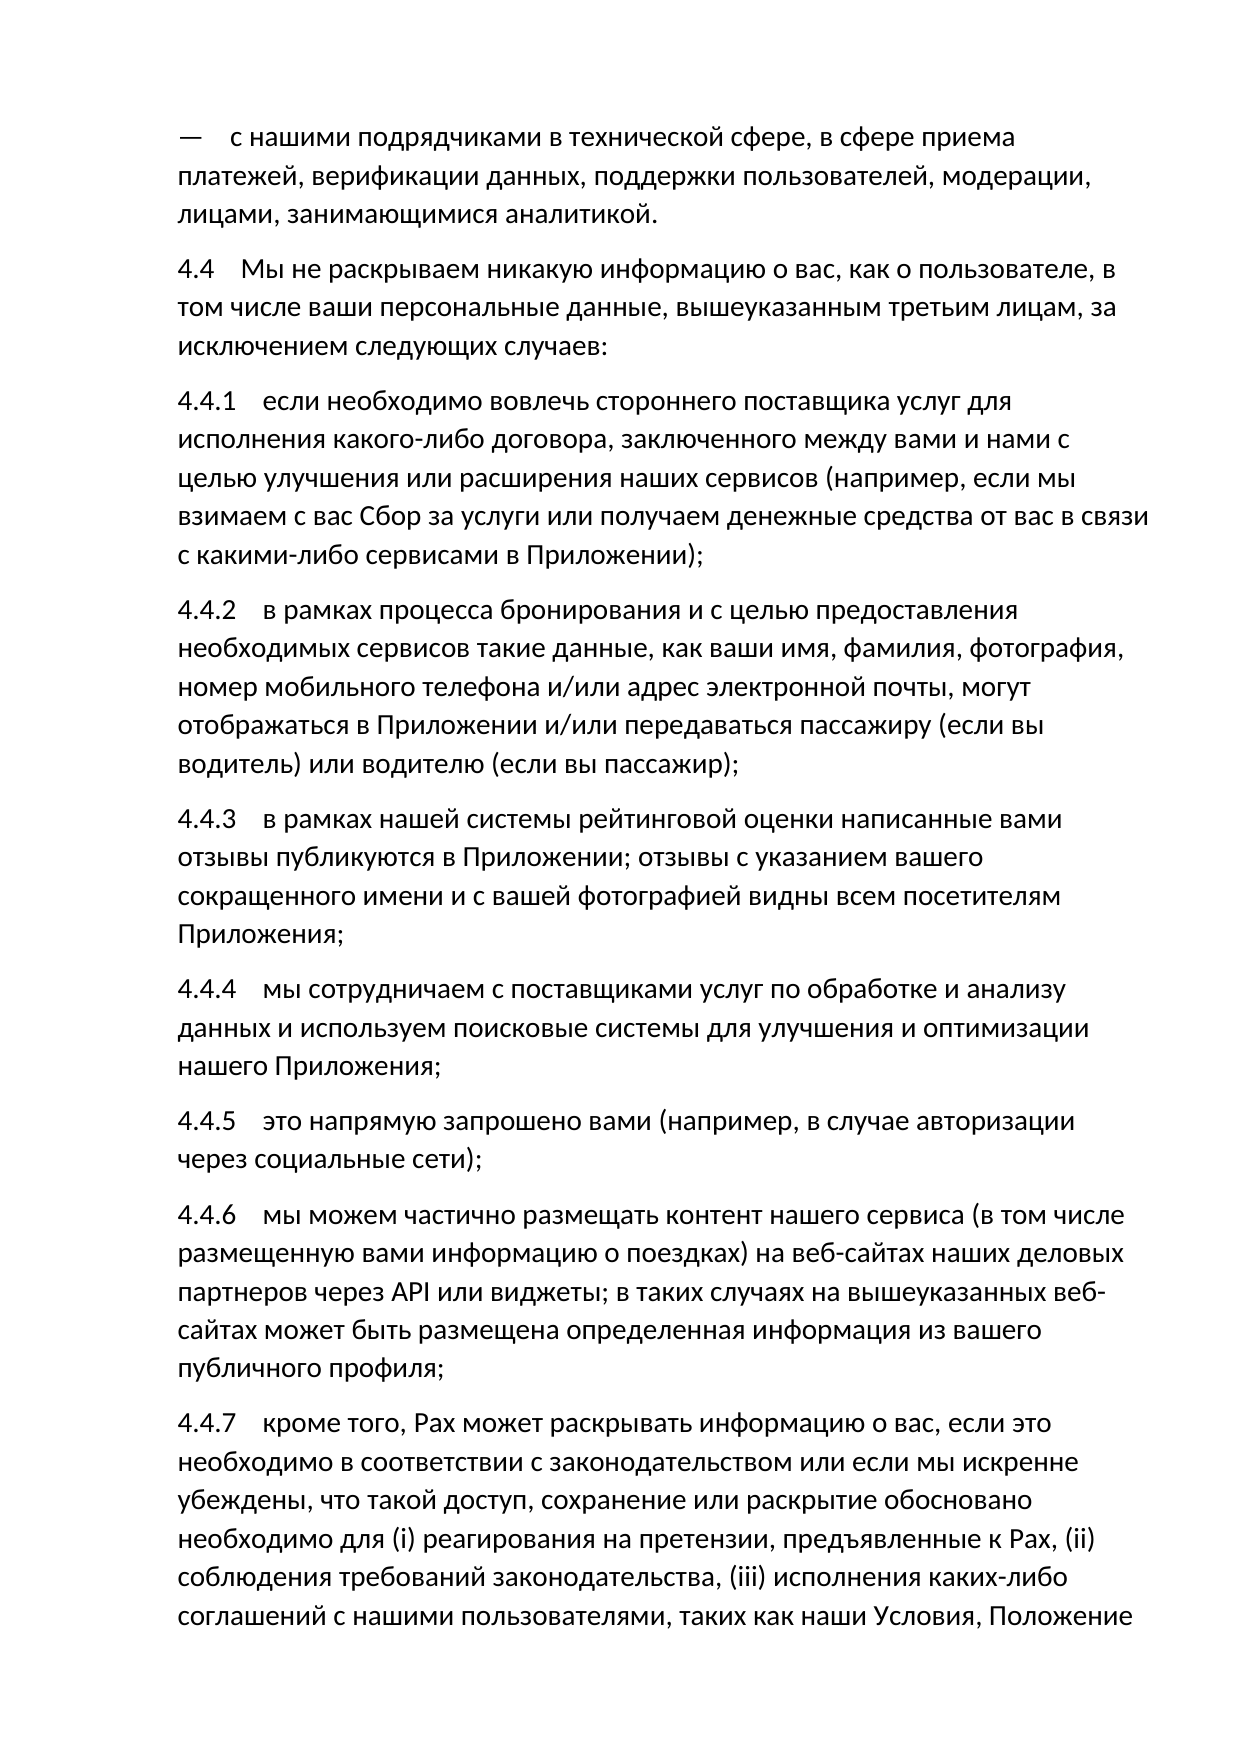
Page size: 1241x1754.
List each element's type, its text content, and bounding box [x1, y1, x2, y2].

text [177, 1404, 1152, 1632]
text 4.4.6 мы можем частично размещать контент нашего сервиса (в том числе размещенную вами информацию о поездках) на веб-сайтах наших деловых партнеров через API или виджеты; в таких случаях на вышеуказанных веб-сайтах может быть размещена определенная информация из вашего публичного профиля; [177, 1196, 1152, 1385]
text 4.4.5 это напрямую запрошено вами (например, в случае авторизации через социальные сети); [177, 1102, 1152, 1176]
text 4.4.2 в рамках процесса бронирования и с целью предоставления необходимых сервисов такие данные, как ваши имя, фамилия, фотография, номер мобильного телефона и/или адрес электронной почты, могут отображаться в Приложении и/или передаваться пассажиру (если вы водитель) или водителю (если вы пассажир); [177, 591, 1152, 780]
text — с нашими подрядчиками в технической сфере, в сфере приема платежей, верификации данных, поддержки пользователей, модерации, лицами, занимающимися аналитикой. [177, 118, 1152, 231]
text 4.4.3 в рамках нашей системы рейтинговой оценки написанные вами отзывы публикуются в Приложении; отзывы с указанием вашего сокращенного имени и с вашей фотографией видны всем посетителям Приложения; [177, 800, 1152, 951]
text 4.4 Мы не раскрываем никакую информацию о вас, как о пользователе, в том числе ваши персональные данные, вышеуказанным третьим лицам, за исключением следующих случаев: [177, 250, 1152, 363]
text 4.4.4 мы сотрудничаем с поставщиками услуг по обработке и анализу данных и используем поисковые системы для улучшения и оптимизации нашего Приложения; [177, 970, 1152, 1083]
text 4.4.1 если необходимо вовлечь стороннего поставщика услуг для исполнения какого-либо договора, заключенного между вами и нами с целью улучшения или расширения наших сервисов (например, если мы взимаем с вас Сбор за услуги или получаем денежные средства от вас в связи с какими-либо сервисами в Приложении); [177, 382, 1152, 571]
